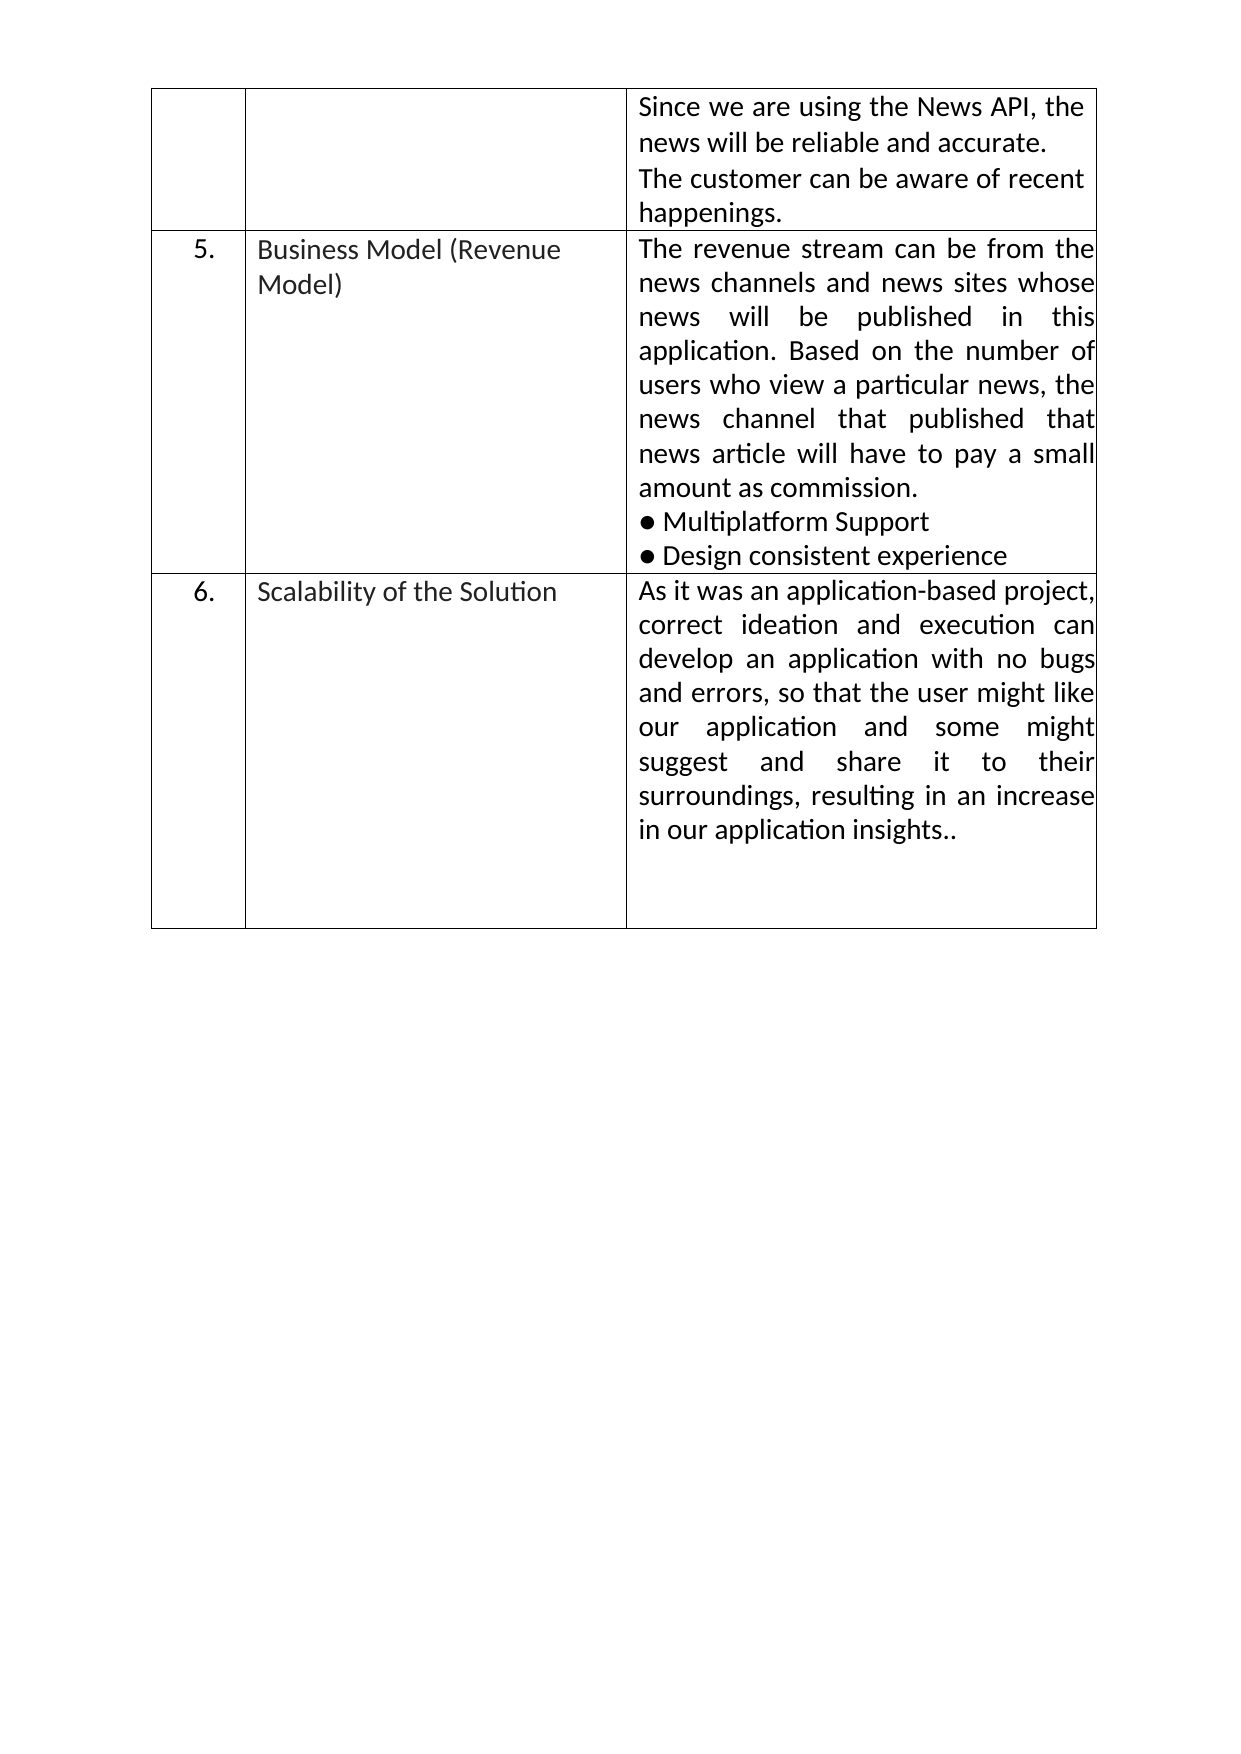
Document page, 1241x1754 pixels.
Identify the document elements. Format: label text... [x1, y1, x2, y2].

table_header Since we are using the News API, the news will be reliable and accurate. The customer can be aware of recent happenings. [627, 89, 1096, 230]
table_cell Scalability of the Solution [246, 574, 626, 928]
table_header [246, 89, 626, 230]
table_cell 6. [152, 574, 245, 928]
table_cell The revenue stream can be from the news channels and news sites whose news will be published in this application. Based on the number of users who view a particular news, the news channel that published that news article will have to pay a small amount as commission. ● Multiplatform Support ● Design consistent experience [627, 231, 1096, 572]
table_cell As it was an application-based project, correct ideation and execution can develop an application with no bugs and errors, so that the user might like our application and some might suggest and share it to their surroundings, resulting in an increase in our application insights.. [627, 574, 1096, 928]
table_header [152, 89, 245, 230]
table_cell Business Model (Revenue Model) [246, 231, 626, 572]
table_cell 5. [152, 231, 245, 572]
